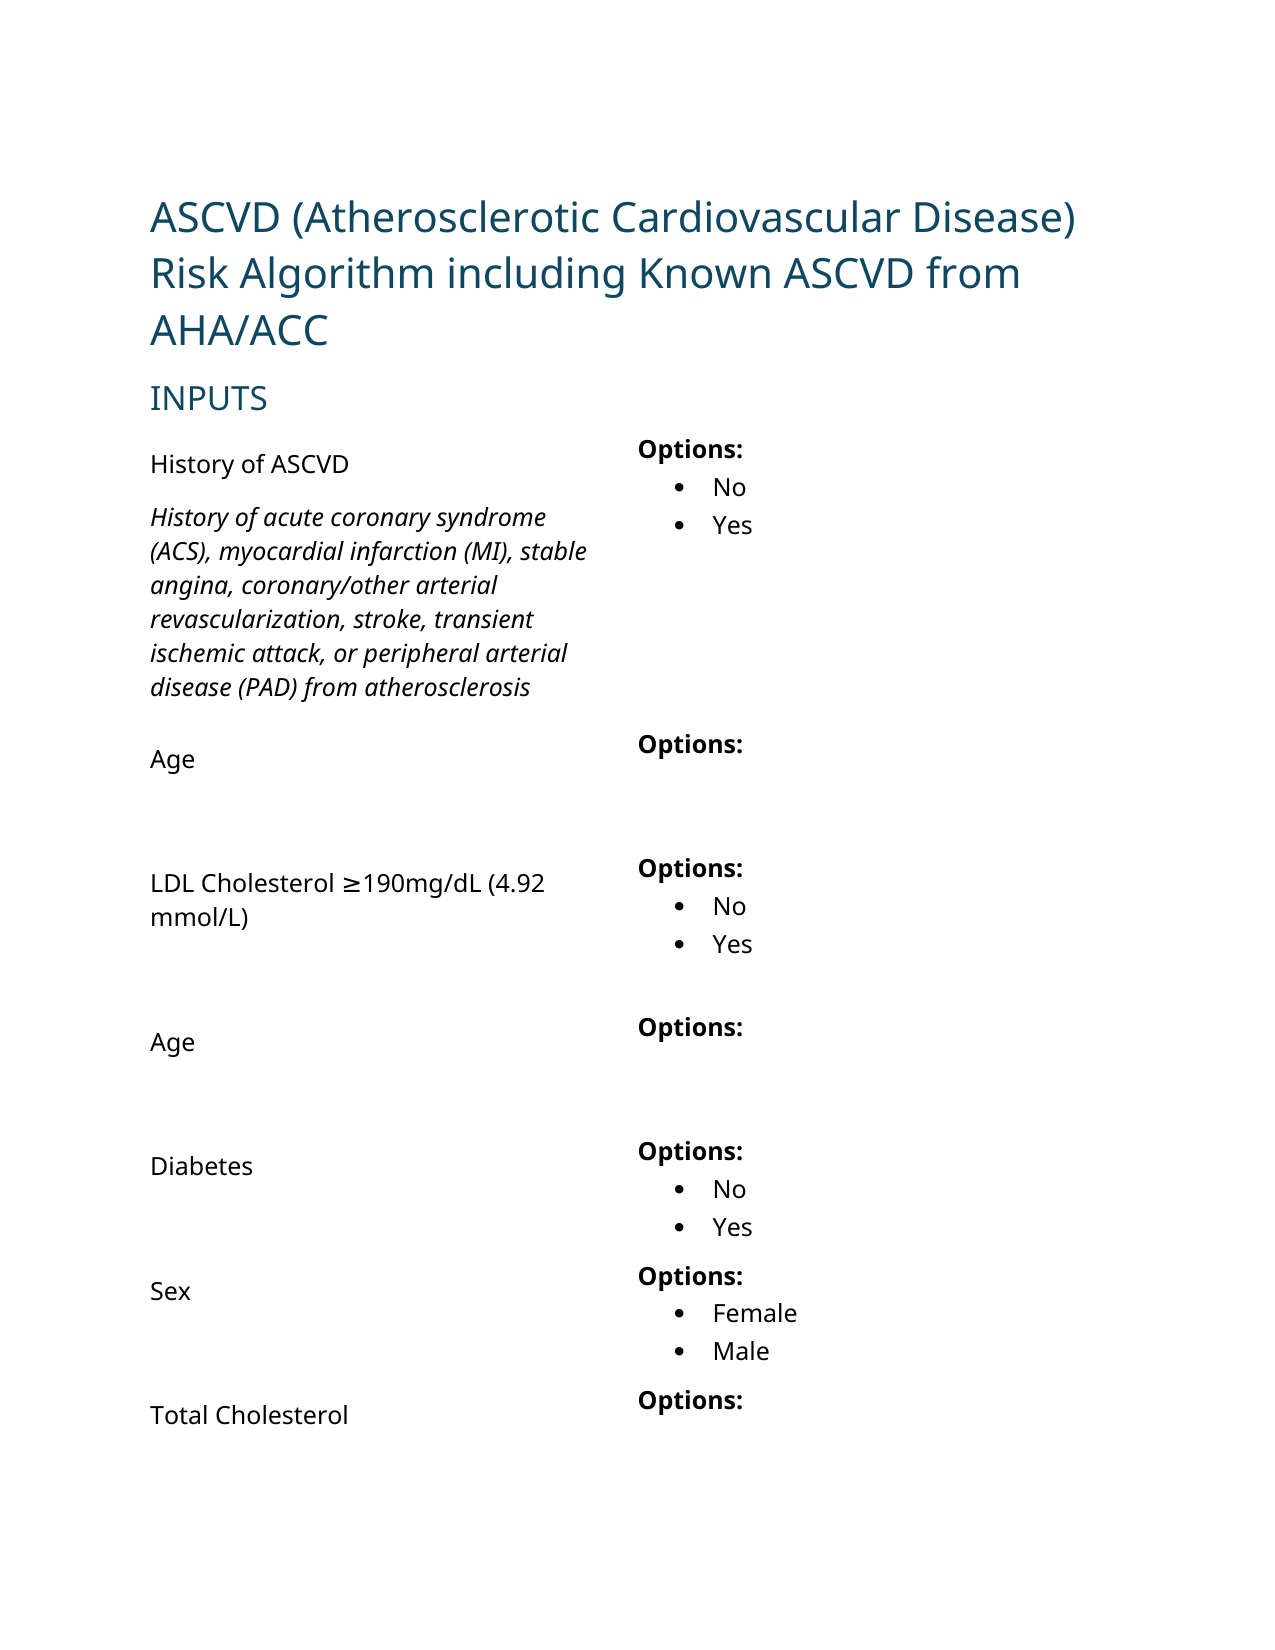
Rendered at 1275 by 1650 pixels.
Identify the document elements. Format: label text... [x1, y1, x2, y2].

table_cell Sex [139, 1255, 626, 1379]
table_cell Options: Female Male [626, 1255, 1114, 1379]
table_cell Options: No Yes [626, 1130, 1114, 1254]
subtitle ASCVD (Atherosclerotic Cardiovascular Disease) Risk Algorithm including Known ASCVD from AHA/ACC [150, 187, 1125, 358]
table_cell Diabetes [139, 1130, 626, 1254]
table_cell Options: [626, 1379, 1114, 1450]
table_cell Options: [626, 723, 1114, 847]
table_cell Age [139, 723, 626, 847]
table_cell Age [139, 1006, 626, 1130]
table_header Options: No Yes [626, 428, 1114, 723]
table_cell Total Cholesterol [139, 1379, 626, 1450]
table_header History of ASCVD History of acute coronary syndrome (ACS), myocardial infarction (MI), stable angina, coronary/other arterial revascularization, stroke, transient ischemic attack, or peripheral arterial disease (PAD) from atherosclerosis [139, 428, 626, 723]
table_cell Options: [626, 1006, 1114, 1130]
subtitle INPUTS [150, 374, 1125, 420]
table_cell Options: No Yes [626, 847, 1114, 1006]
table_cell LDL Cholesterol ≥190mg/dL (4.92 mmol/L) [139, 847, 626, 1006]
